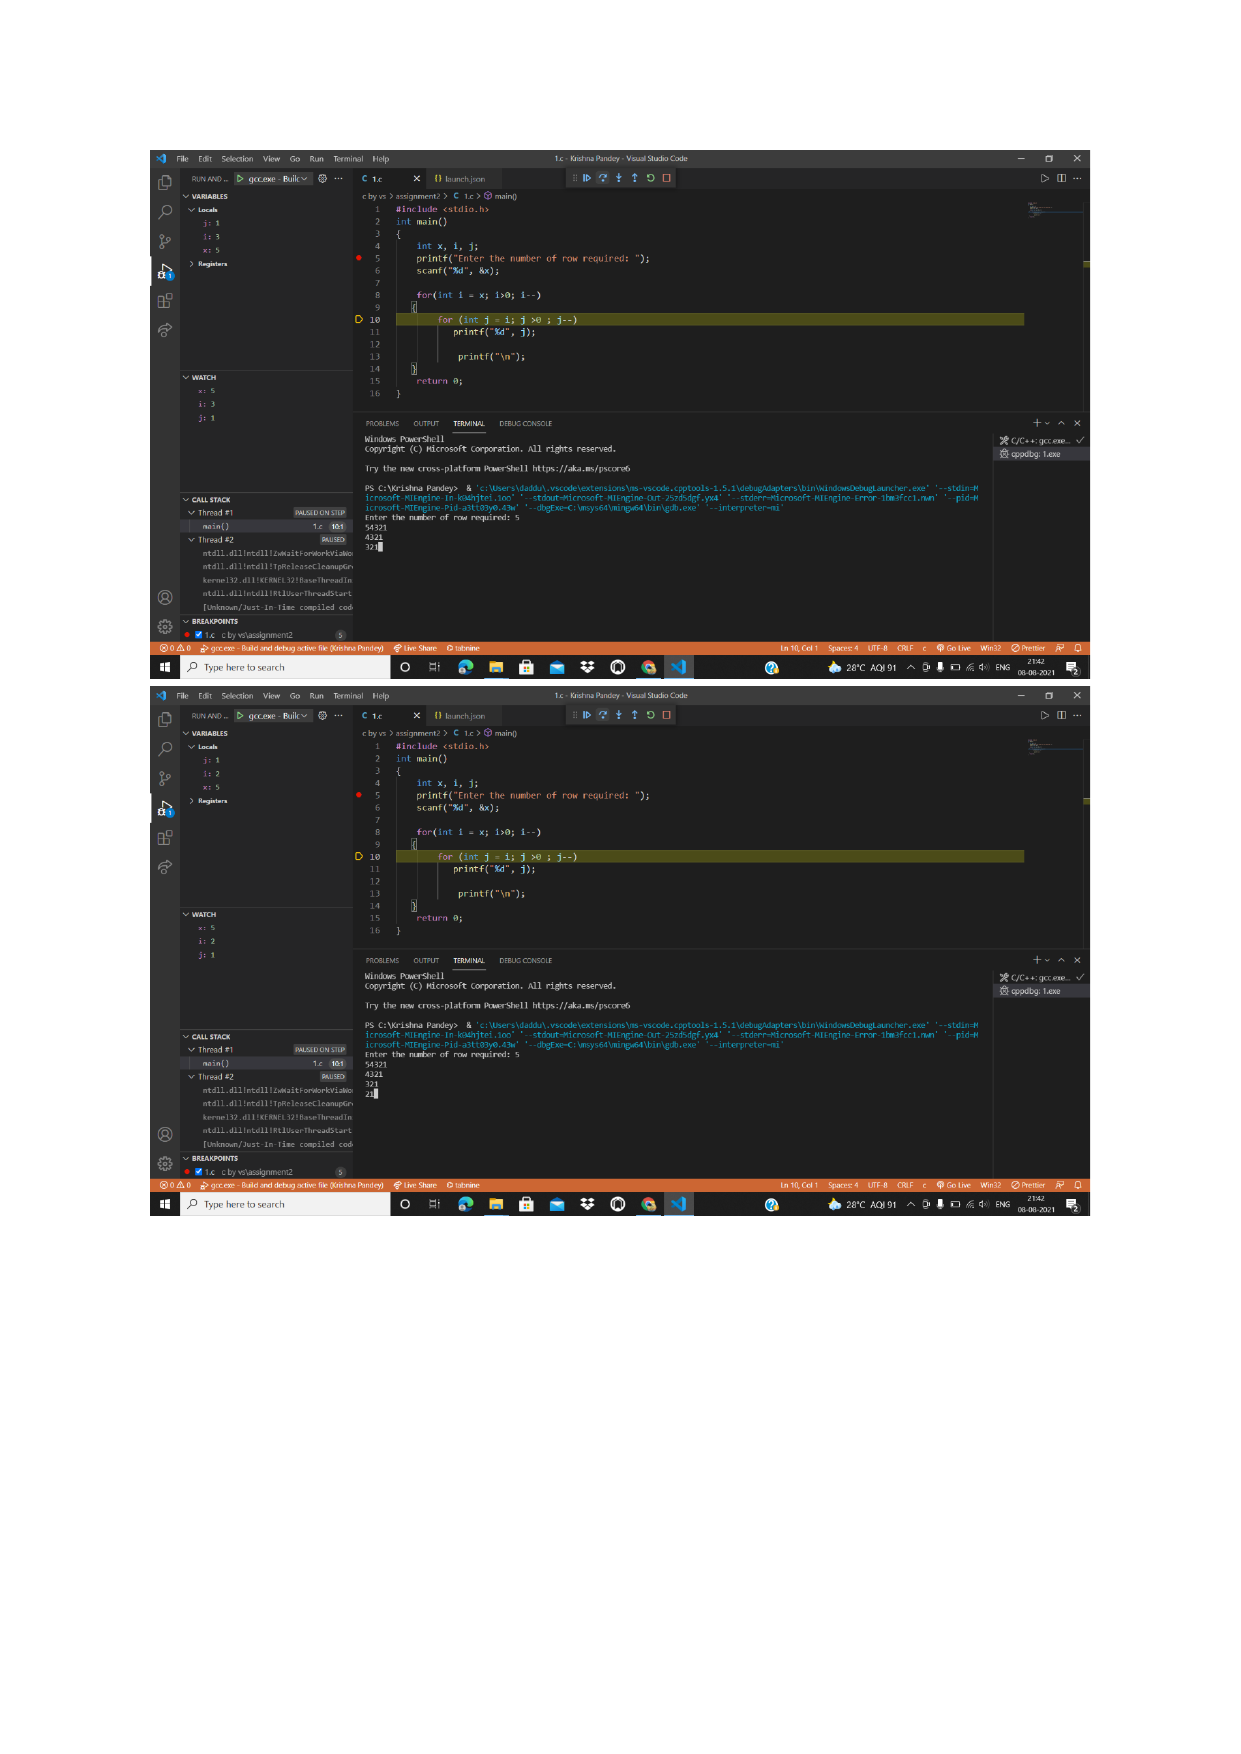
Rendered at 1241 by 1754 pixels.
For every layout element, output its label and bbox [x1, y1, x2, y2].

picture [150, 686, 1091, 1216]
picture [150, 150, 1091, 679]
